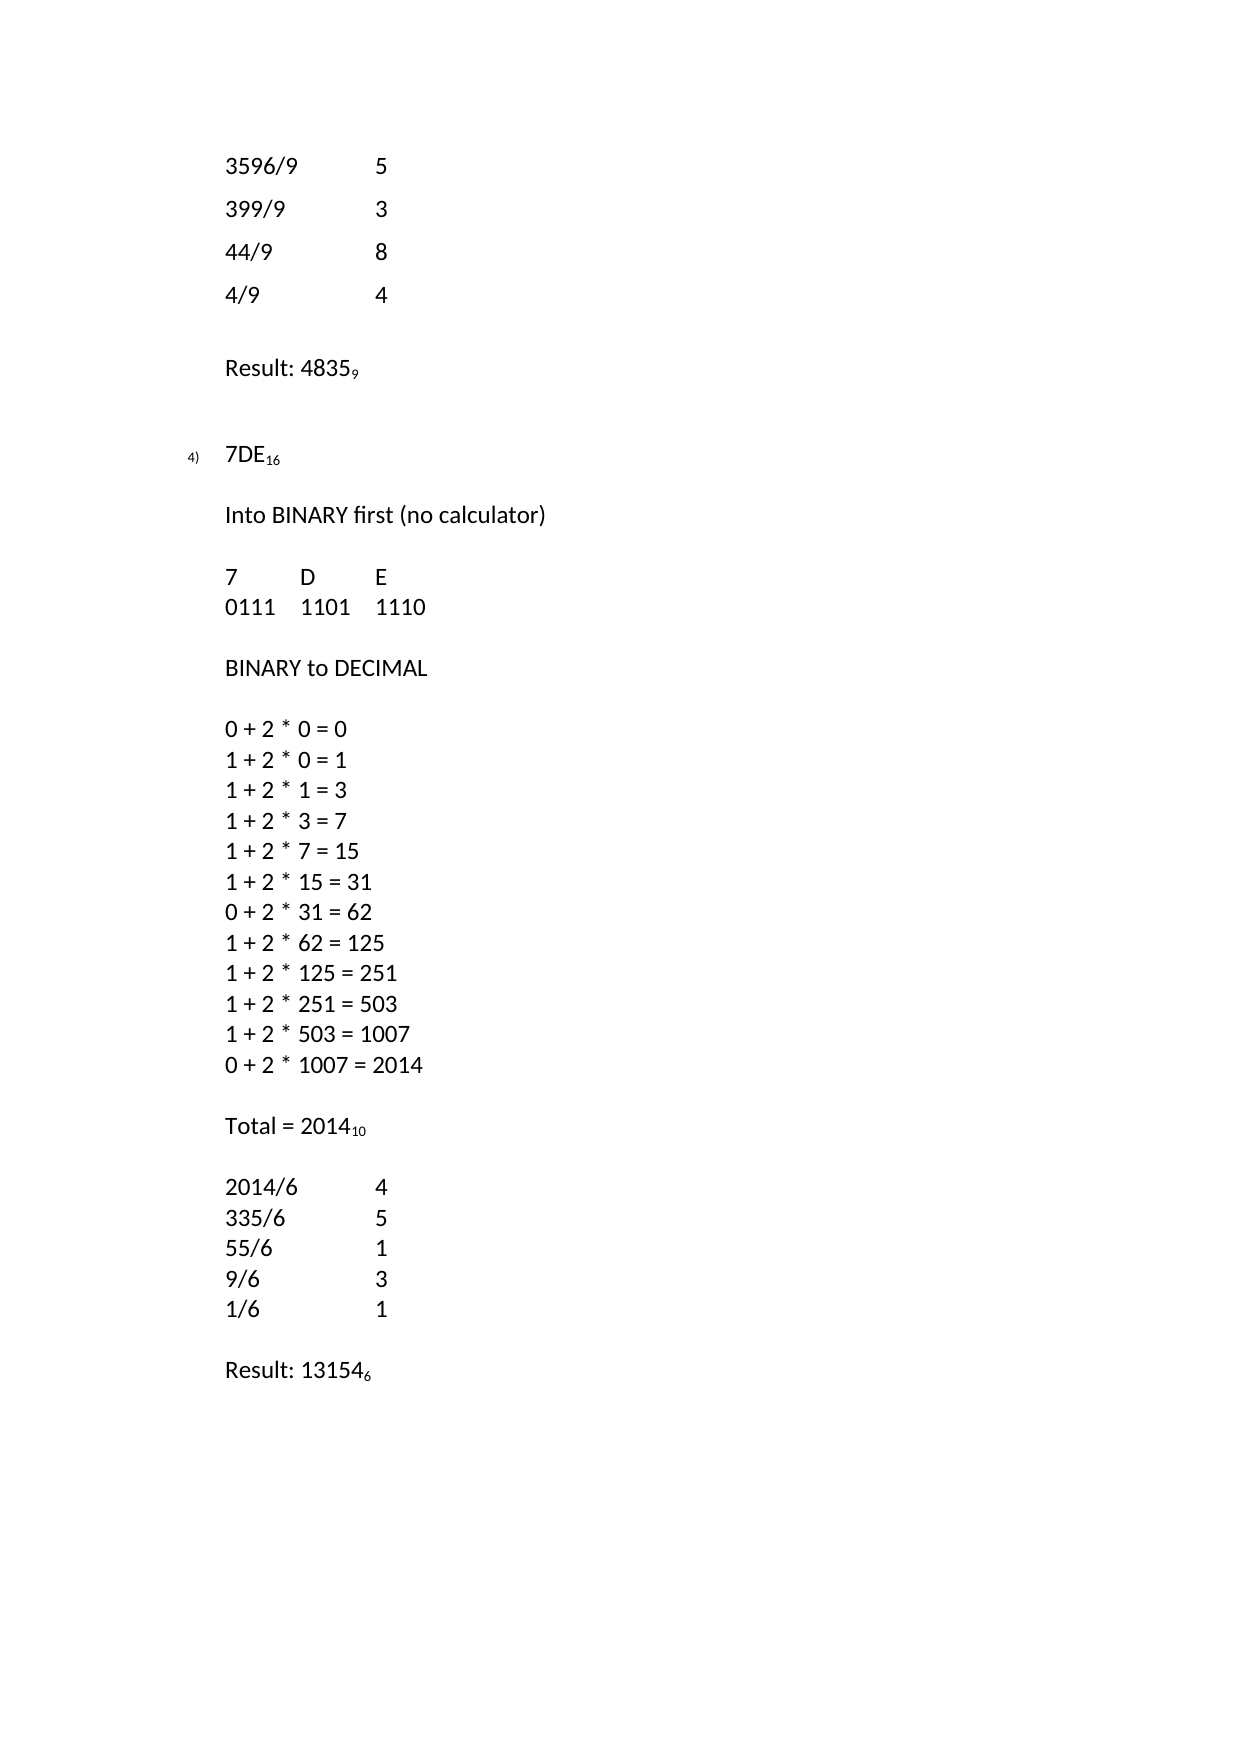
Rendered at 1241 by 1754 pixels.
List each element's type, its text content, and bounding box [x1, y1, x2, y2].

list Total = 201410 [225, 1110, 1090, 1141]
list 0 + 2 * 0 = 0 [225, 713, 1090, 744]
list 1 + 2 * 3 = 7 [225, 805, 1090, 835]
list 1/6 1 [225, 1293, 1090, 1324]
list 1 + 2 * 7 = 15 [225, 835, 1090, 866]
list 1 + 2 * 0 = 1 [225, 744, 1090, 774]
list Result: 131546 [225, 1354, 1090, 1385]
list 1 + 2 * 125 = 251 [225, 957, 1090, 988]
list BINARY to DECIMAL [225, 652, 1090, 683]
list 1 + 2 * 1 = 3 [225, 774, 1090, 805]
text 399/9 3 [150, 193, 1090, 223]
list 1 + 2 * 251 = 503 [225, 988, 1090, 1018]
list 0 + 2 * 1007 = 2014 [225, 1049, 1090, 1079]
list 335/6 5 [225, 1202, 1090, 1232]
list 7 D E [225, 561, 1090, 591]
list Result: 48359 [225, 353, 1090, 383]
text 3596/9 5 [150, 150, 1090, 181]
list Into BINARY first (no calculator) [225, 500, 1090, 530]
list 9/6 3 [225, 1263, 1090, 1293]
text 44/9 8 [150, 236, 1090, 267]
list 55/6 1 [225, 1232, 1090, 1263]
list 7DE16 [187, 439, 1090, 469]
list 1 + 2 * 15 = 31 [225, 866, 1090, 896]
list 1 + 2 * 62 = 125 [225, 927, 1090, 957]
list 1 + 2 * 503 = 1007 [225, 1018, 1090, 1049]
list 2014/6 4 [225, 1171, 1090, 1202]
text 4/9 4 [150, 279, 1090, 309]
list 0111 1101 1110 [225, 591, 1090, 622]
list 0 + 2 * 31 = 62 [225, 896, 1090, 927]
